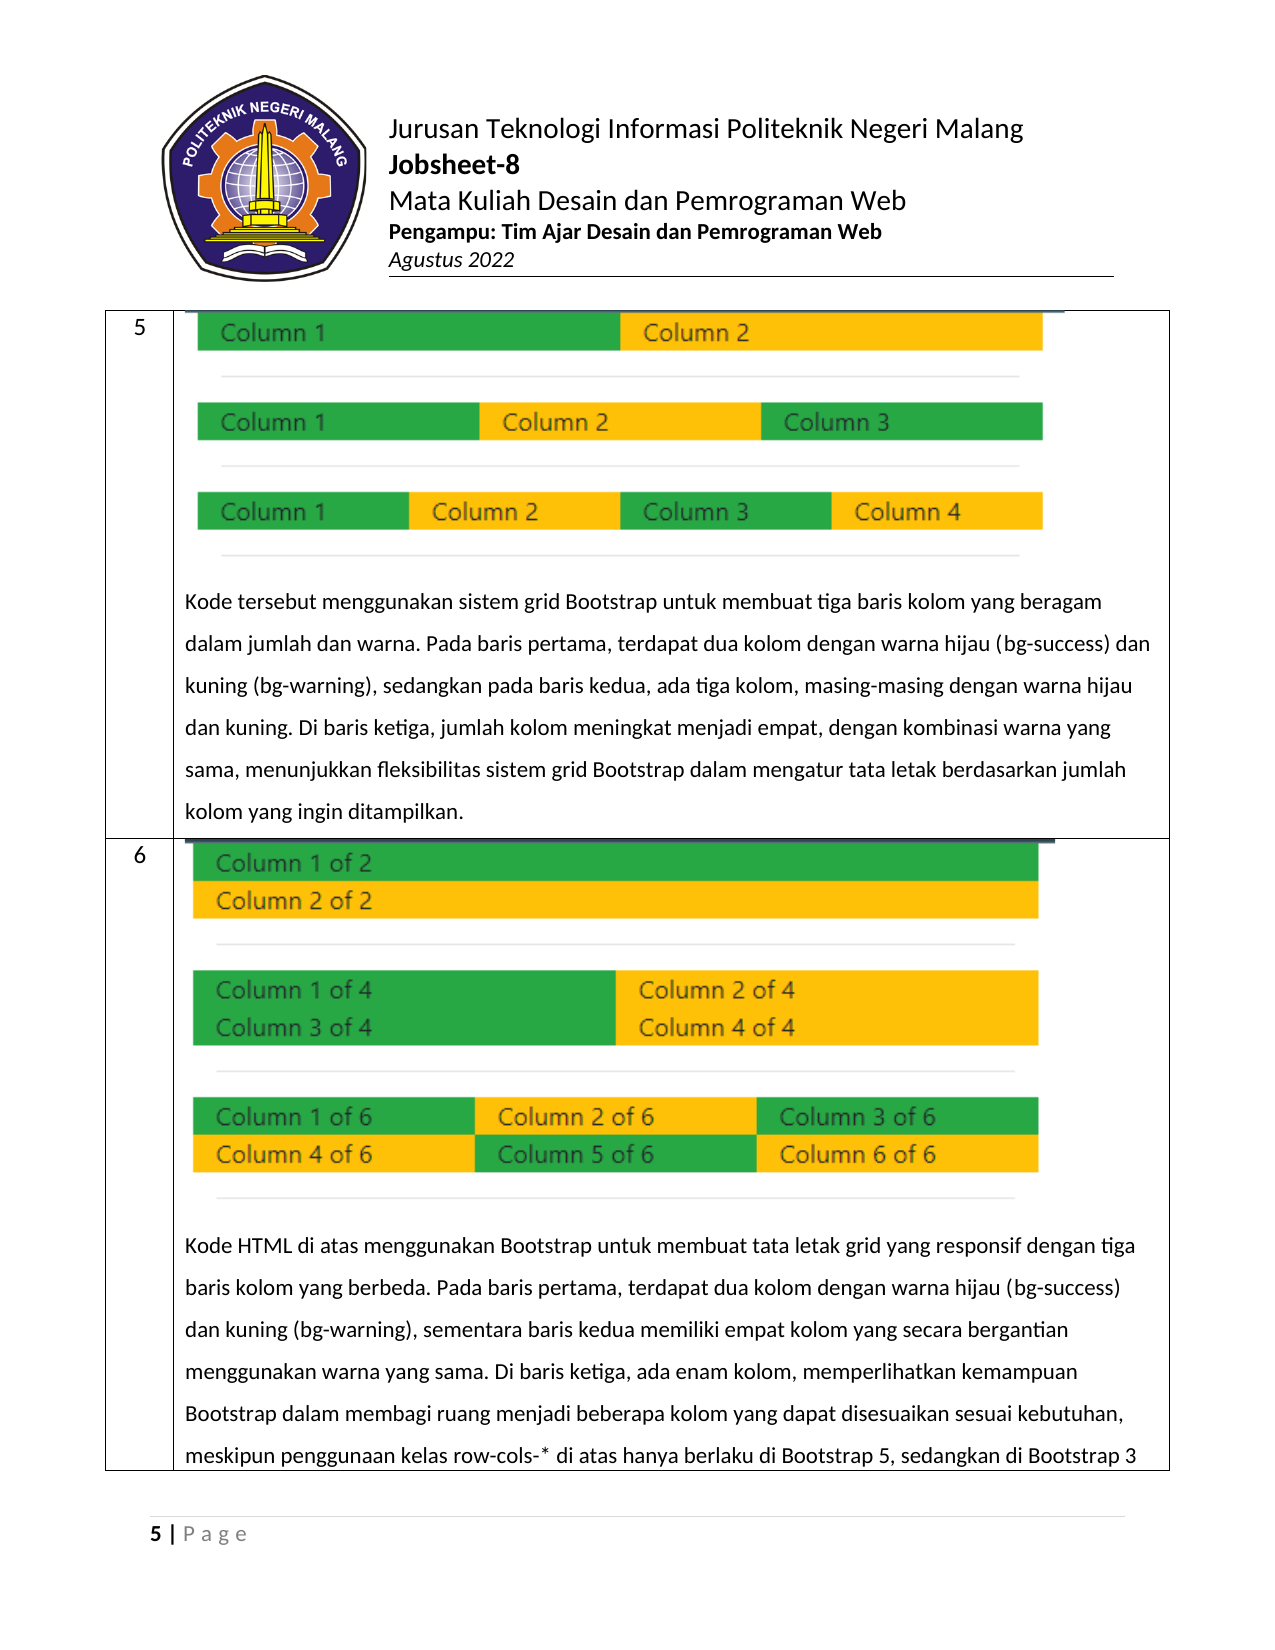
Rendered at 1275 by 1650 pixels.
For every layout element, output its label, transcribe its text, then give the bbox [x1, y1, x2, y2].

picture [184, 839, 1056, 1218]
picture [184, 310, 1065, 574]
table_cell Kode tersebut menggunakan sistem grid Bootstrap untuk membuat tiga baris kolom yang beragam dalam jumlah dan warna. Pada baris pertama, terdapat dua kolom dengan warna hijau (bg-success) dan kuning (bg-warning), sedangkan pada baris kedua, ada tiga kolom, masing-masing dengan warna hijau dan kuning. Di baris ketiga, jumlah kolom meningkat menjadi empat, dengan kombinasi warna yang sama, menunjukkan fleksibilitas sistem grid Bootstrap dalam mengatur tata letak berdasarkan jumlah kolom yang ingin ditampilkan. [174, 311, 1169, 838]
picture [161, 75, 367, 282]
table_cell 6 [106, 839, 173, 1469]
table_cell 5 [106, 311, 173, 838]
